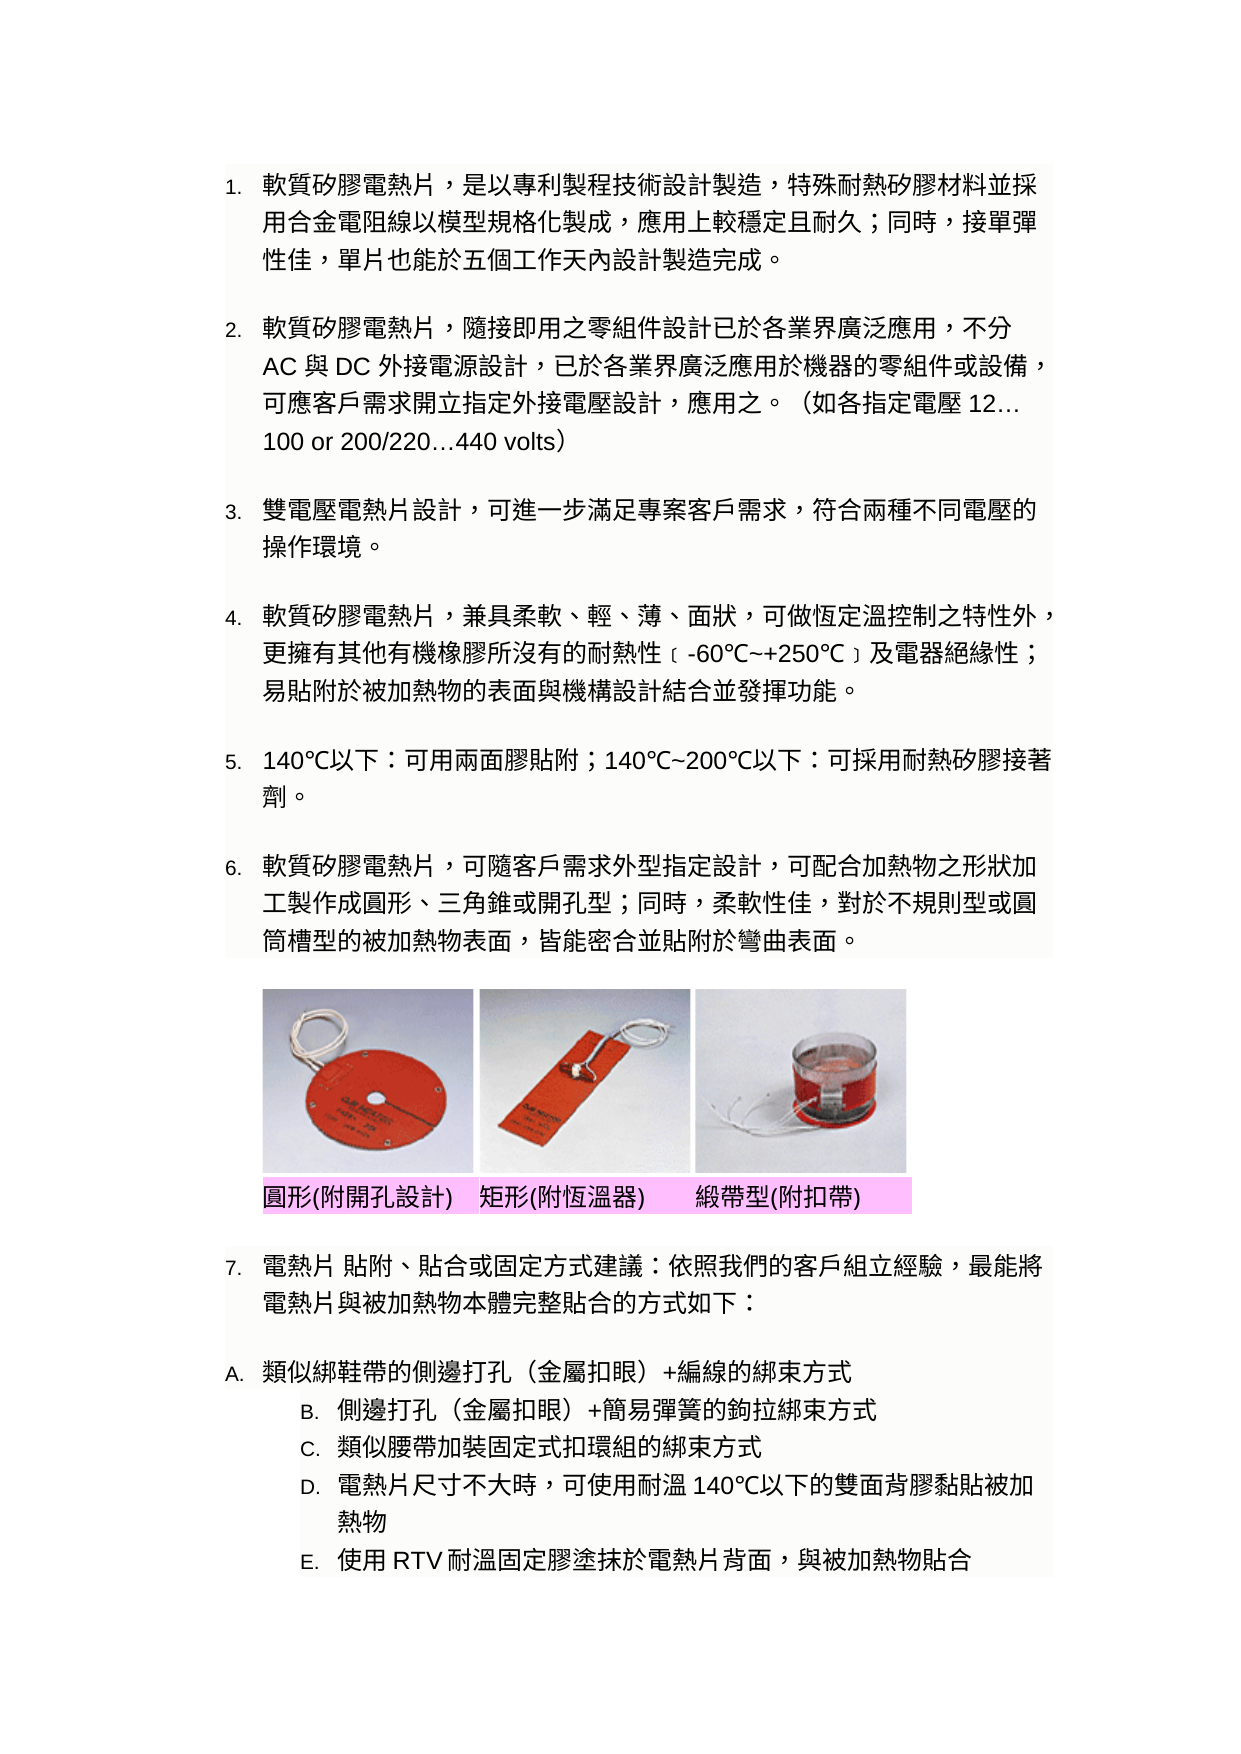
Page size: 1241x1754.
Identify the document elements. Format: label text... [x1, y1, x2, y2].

list 類似綁鞋帶的側邊打孔（金屬扣眼）+編線的綁束方式 [225, 1352, 1053, 1389]
list 軟質矽膠電熱片，隨接即用之零組件設計已於各業界廣泛應用，不分 AC 與 DC 外接電源設計，已於各業界廣泛應用於機器的零組件或設備，可應客戶需求開立指定外接電壓設計，應用之。（如各指定電壓 12…100 or 200/220…440 volts） [225, 308, 1053, 458]
table_header [695, 990, 912, 1177]
list 軟質矽膠電熱片，兼具柔軟、輕、薄、面狀，可做恆定溫控制之特性外，更擁有其他有機橡膠所沒有的耐熱性﹝-60℃~+250℃﹞及電器絕緣性；易貼附於被加熱物的表面與機構設計結合並發揮功能。 [225, 596, 1053, 708]
table_header [263, 990, 479, 1177]
list 軟質矽膠電熱片，是以專利製程技術設計製造，特殊耐熱矽膠材料並採用合金電阻線以模型規格化製成，應用上較穩定且耐久；同時，接單彈性佳，單片也能於五個工作天內設計製造完成。 [225, 164, 1053, 277]
list 側邊打孔（金屬扣眼）+簡易彈簧的鉤拉綁束方式 [300, 1389, 1053, 1427]
list 電熱片尺寸不大時，可使用耐溫140℃以下的雙面背膠黏貼被加熱物 [300, 1464, 1053, 1539]
picture [695, 989, 907, 1173]
table_cell 圓形(附開孔設計) [263, 1177, 479, 1214]
table_cell 緞帶型(附扣帶) [695, 1177, 912, 1214]
list 雙電壓電熱片設計，可進一步滿足專案客戶需求，符合兩種不同電壓的操作環境。 [225, 489, 1053, 564]
table_cell 矩形(附恆溫器) [480, 1177, 695, 1214]
picture [262, 989, 474, 1173]
list 軟質矽膠電熱片，可隨客戶需求外型指定設計，可配合加熱物之形狀加工製作成圓形、三角錐或開孔型；同時，柔軟性佳，對於不規則型或圓筒槽型的被加熱物表面，皆能密合並貼附於彎曲表面。 [225, 846, 1053, 958]
table_header [480, 990, 695, 1177]
list 類似腰帶加裝固定式扣環組的綁束方式 [300, 1427, 1053, 1464]
picture [479, 989, 691, 1173]
list 電熱片 貼附、貼合或固定方式建議：依照我們的客戶組立經驗，最能將電熱片與被加熱物本體完整貼合的方式如下： [225, 1246, 1053, 1321]
list 使用RTV耐溫固定膠塗抹於電熱片背面，與被加熱物貼合 [300, 1539, 1053, 1577]
list 140℃以下：可用兩面膠貼附；140℃~200℃以下：可採用耐熱矽膠接著劑。 [225, 739, 1053, 814]
